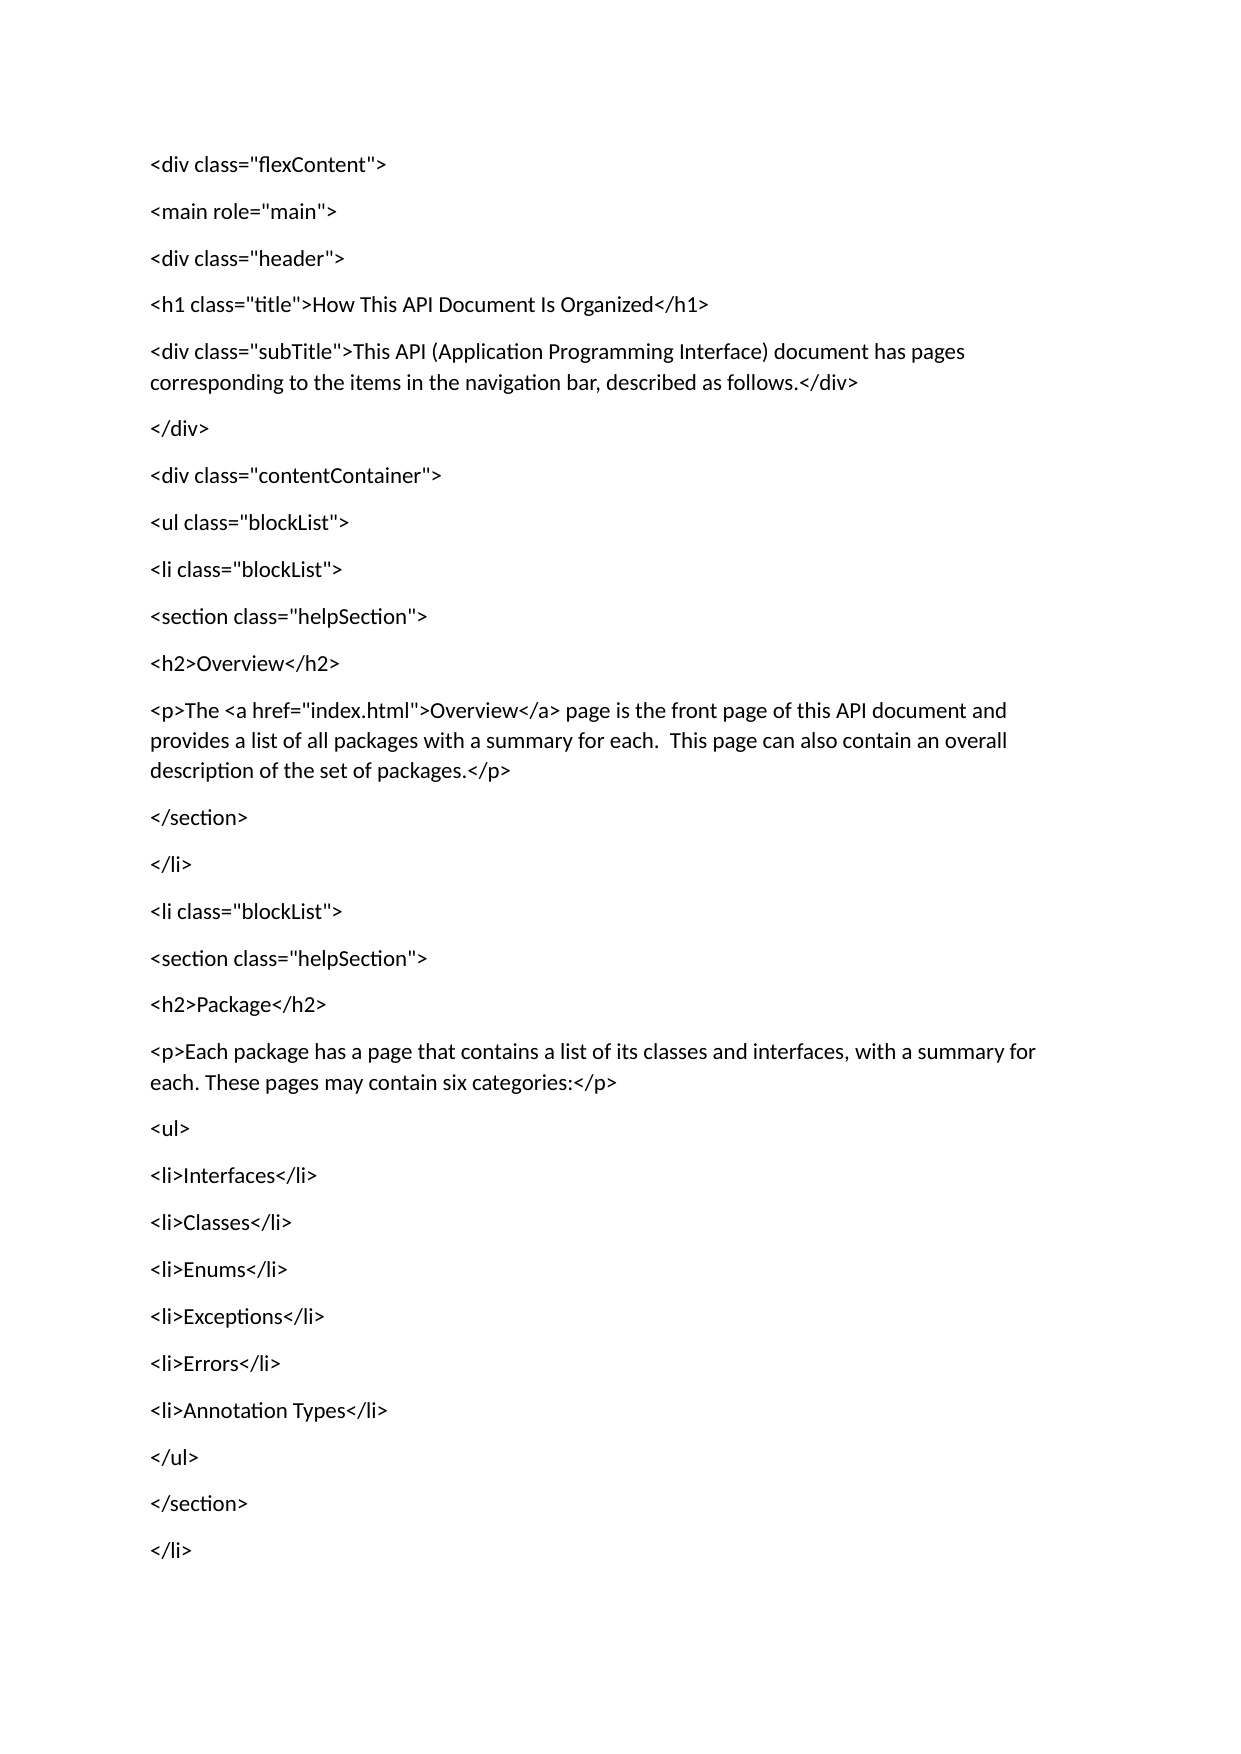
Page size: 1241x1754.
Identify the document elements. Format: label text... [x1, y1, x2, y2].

text <li class="blockList"> [150, 555, 1090, 583]
text <section class="helpSection"> [150, 944, 1090, 972]
text <p>The <a href="index.html">Overview</a> page is the front page of this API document and provides a list of all packages with a summary for each. This page can also contain an overall description of the set of packages.</p> [150, 696, 1090, 784]
text </li> [150, 1536, 1090, 1564]
text <h2>Overview</h2> [150, 649, 1090, 677]
text <h2>Package</h2> [150, 991, 1090, 1019]
text </section> [150, 803, 1090, 831]
text <div class="subTitle">This API (Application Programming Interface) document has pages corresponding to the items in the navigation bar, described as follows.</div> [150, 337, 1090, 396]
text </div> [150, 414, 1090, 443]
text <li>Classes</li> [150, 1208, 1090, 1236]
text <section class="helpSection"> [150, 602, 1090, 630]
text </li> [150, 850, 1090, 878]
text <li>Errors</li> [150, 1349, 1090, 1377]
text <div class="flexContent"> [150, 150, 1090, 178]
text <li>Interfaces</li> [150, 1161, 1090, 1189]
text <p>Each package has a page that contains a list of its classes and interfaces, with a summary for each. These pages may contain six categories:</p> [150, 1037, 1090, 1096]
text <li>Annotation Types</li> [150, 1396, 1090, 1424]
text <ul class="blockList"> [150, 508, 1090, 536]
text <li>Enums</li> [150, 1255, 1090, 1283]
text <div class="contentContainer"> [150, 461, 1090, 489]
text <main role="main"> [150, 197, 1090, 225]
text <h1 class="title">How This API Document Is Organized</h1> [150, 291, 1090, 319]
text </section> [150, 1489, 1090, 1518]
text <li class="blockList"> [150, 897, 1090, 925]
text <ul> [150, 1114, 1090, 1143]
text <div class="header"> [150, 244, 1090, 272]
text </ul> [150, 1443, 1090, 1471]
text <li>Exceptions</li> [150, 1302, 1090, 1330]
